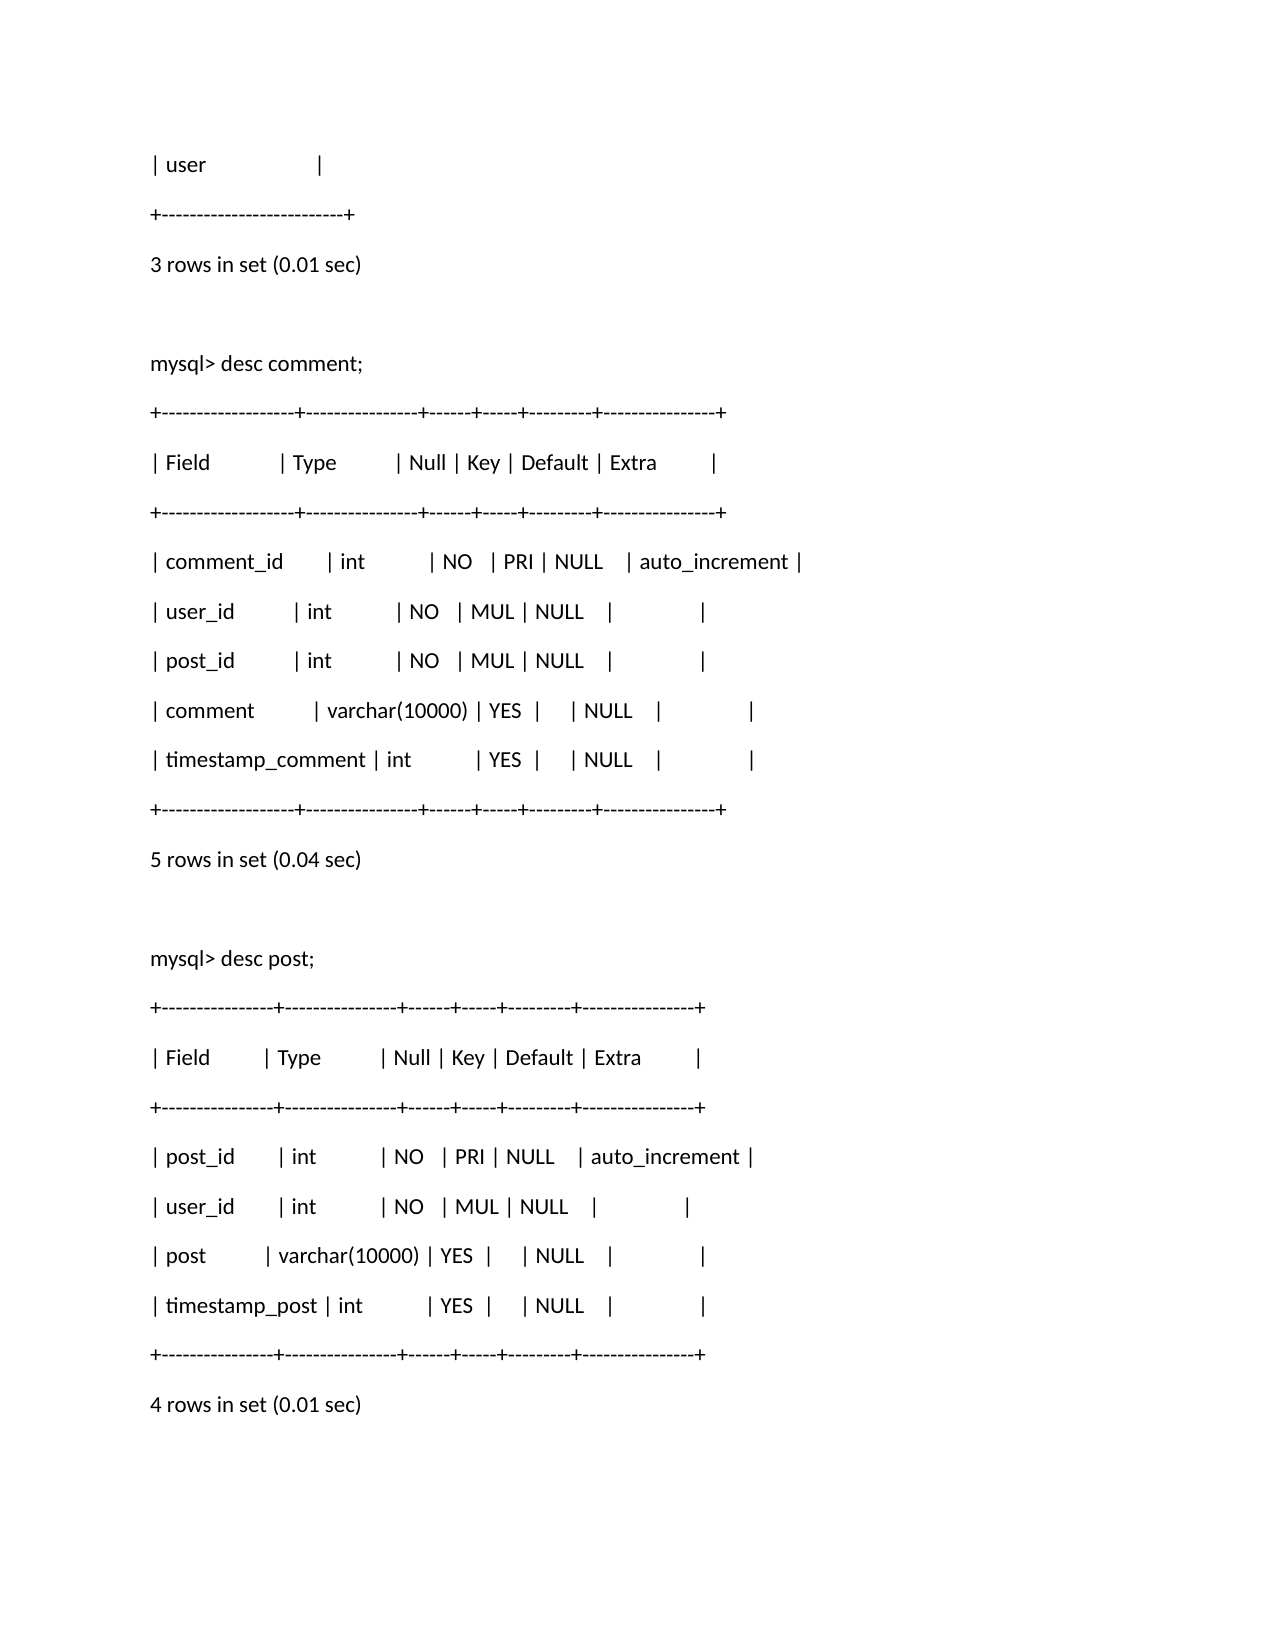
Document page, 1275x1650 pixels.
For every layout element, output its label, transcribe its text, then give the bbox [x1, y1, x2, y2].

text | timestamp_post | int | YES | | NULL | | [150, 1290, 1125, 1319]
text | comment | varchar(10000) | YES | | NULL | | [150, 695, 1125, 724]
text 3 rows in set (0.01 sec) [150, 249, 1125, 278]
text | Field | Type | Null | Key | Default | Extra | [150, 1042, 1125, 1071]
text | user_id | int | NO | MUL | NULL | | [150, 1191, 1125, 1220]
text | post | varchar(10000) | YES | | NULL | | [150, 1241, 1125, 1269]
text 5 rows in set (0.04 sec) [150, 844, 1125, 873]
text mysql> desc post; [150, 943, 1125, 972]
text | user_id | int | NO | MUL | NULL | | [150, 596, 1125, 625]
text +--------------------------+ [150, 199, 1125, 228]
text +-------------------+----------------+------+-----+---------+----------------+ [150, 398, 1125, 427]
text | post_id | int | NO | MUL | NULL | | [150, 646, 1125, 674]
text +----------------+----------------+------+-----+---------+----------------+ [150, 993, 1125, 1022]
text | comment_id | int | NO | PRI | NULL | auto_increment | [150, 547, 1125, 575]
text +----------------+----------------+------+-----+---------+----------------+ [150, 1092, 1125, 1121]
text | timestamp_comment | int | YES | | NULL | | [150, 745, 1125, 774]
text mysql> desc comment; [150, 348, 1125, 377]
text | user | [150, 150, 1125, 179]
text +-------------------+----------------+------+-----+---------+----------------+ [150, 794, 1125, 823]
text 4 rows in set (0.01 sec) [150, 1389, 1125, 1418]
text +-------------------+----------------+------+-----+---------+----------------+ [150, 497, 1125, 526]
text +----------------+----------------+------+-----+---------+----------------+ [150, 1340, 1125, 1369]
text | Field | Type | Null | Key | Default | Extra | [150, 447, 1125, 476]
text | post_id | int | NO | PRI | NULL | auto_increment | [150, 1142, 1125, 1170]
